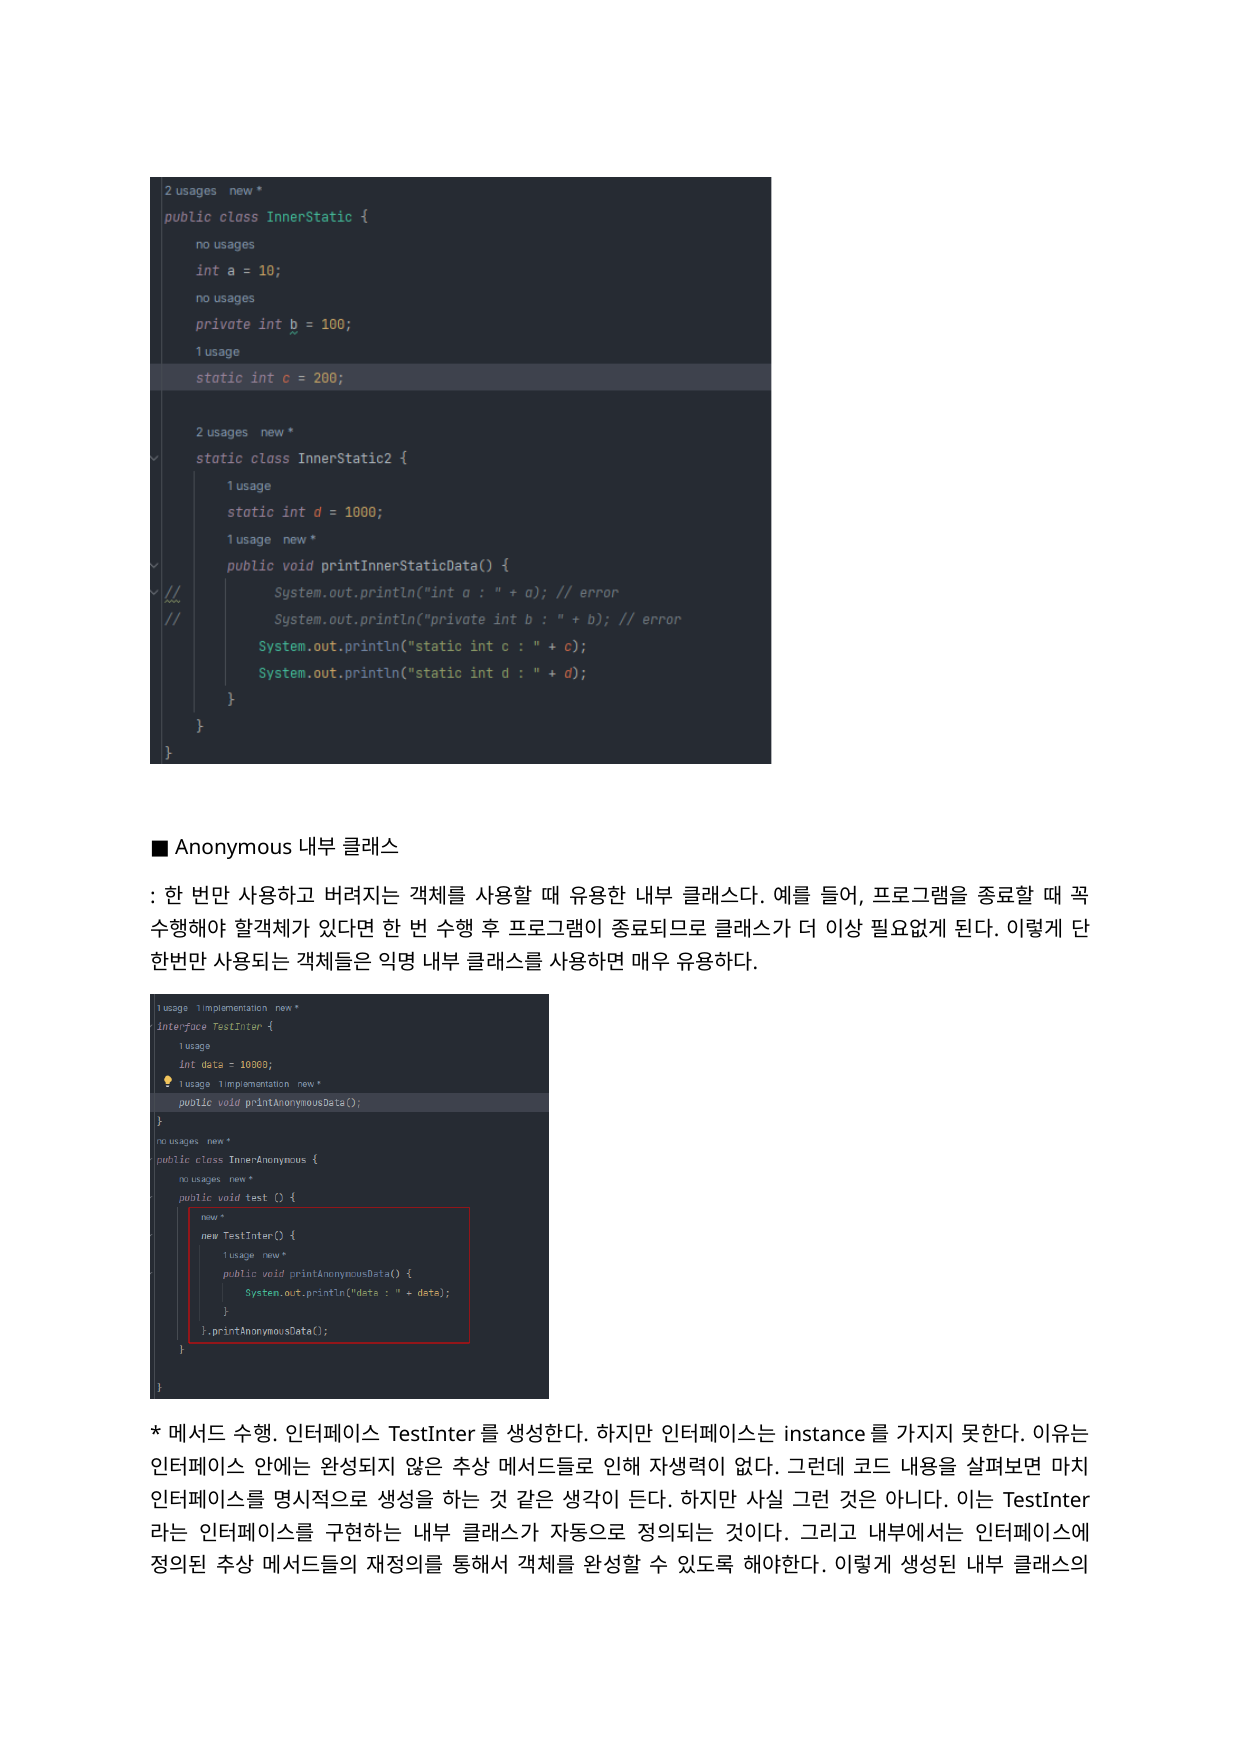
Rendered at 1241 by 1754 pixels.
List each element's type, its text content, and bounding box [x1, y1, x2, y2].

text : 한 번만 사용하고 버려지는 객체를 사용할 때 유용한 내부 클래스다. 예를 들어, 프로그램을 종료할 때 꼭 수행해야 할객체가 있다면 한 번 수행 후 프로그램이 종료되므로 클래스가 더 이상 필요없게 된다. 이렇게 단 한번만 사용되는 객체들은 익명 내부 클래스를 사용하면 매우 유용하다. [150, 879, 1090, 975]
picture [150, 994, 549, 1399]
text ■ Anonymous 내부 클래스 [150, 830, 1090, 861]
picture [150, 177, 772, 764]
